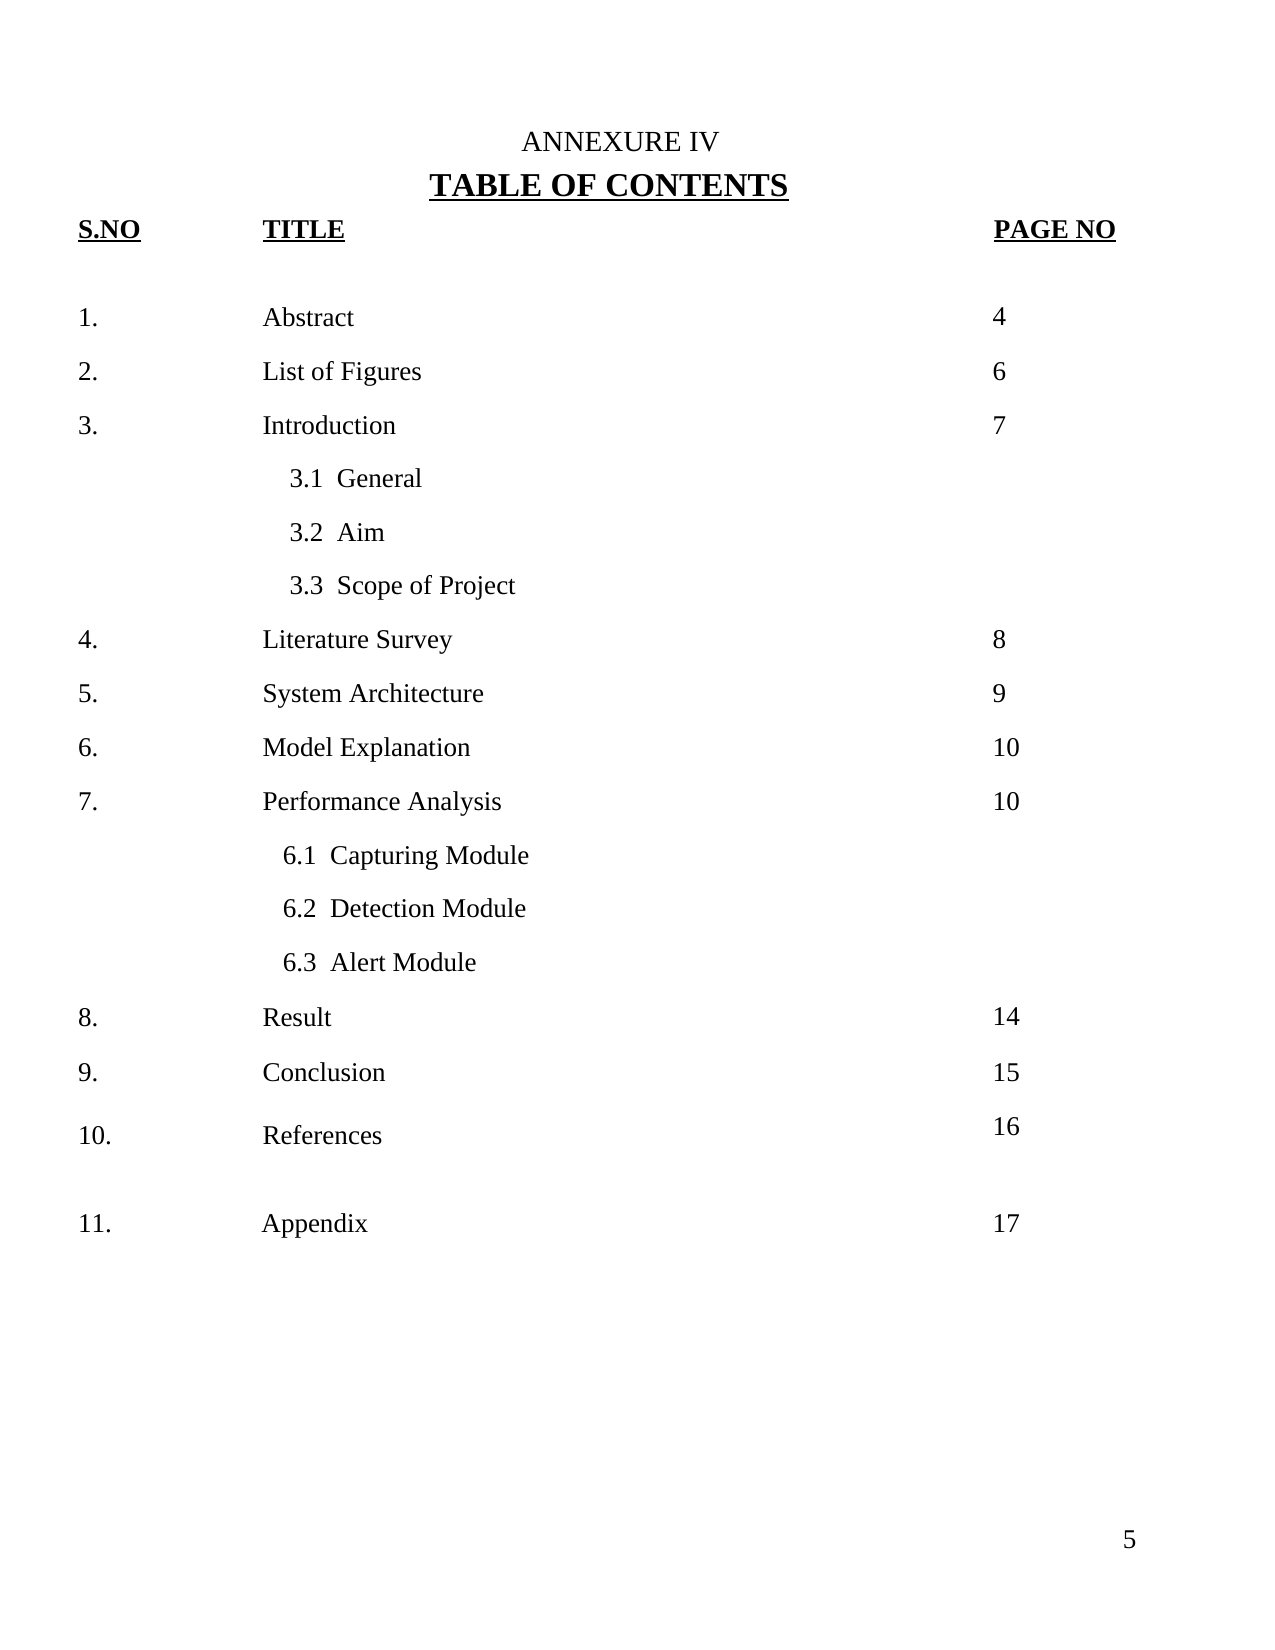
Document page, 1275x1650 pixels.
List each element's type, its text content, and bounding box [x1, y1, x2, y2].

table_cell Introduction 3.1 General 3.2 Aim 3.3 Scope of Project [250, 409, 981, 623]
table_cell 1. [67, 300, 250, 354]
text ANNEXURE IV [418, 124, 852, 157]
table_cell Abstract [250, 300, 981, 354]
table_cell 6 [981, 355, 1200, 409]
table_cell 7 [981, 409, 1200, 623]
table_cell 14 [981, 1000, 1200, 1056]
table_cell 8. [67, 1000, 250, 1056]
table_cell 2. [67, 355, 250, 409]
table_cell List of Figures [250, 355, 981, 409]
table_header PAGE NO [981, 213, 1200, 300]
table_header TITLE [250, 213, 981, 300]
table_cell References [250, 1110, 981, 1182]
table_header S.NO [67, 213, 250, 300]
text TABLE OF CONTENTS [418, 166, 852, 204]
table_cell 17 [981, 1182, 1200, 1319]
table_cell Model Explanation [250, 731, 981, 785]
table_cell 4. [67, 623, 250, 677]
table_cell Appendix [250, 1182, 981, 1319]
table_cell 11. [67, 1182, 250, 1319]
table_cell Result [250, 1000, 981, 1056]
table_cell 4 [981, 300, 1200, 354]
table_cell Conclusion [250, 1056, 981, 1110]
table_cell 15 [981, 1056, 1200, 1110]
table_cell 7. [67, 785, 250, 999]
table_cell Literature Survey [250, 623, 981, 677]
table_cell Performance Analysis 6.1 Capturing Module 6.2 Detection Module 6.3 Alert Module [250, 785, 981, 999]
table_cell 10 [981, 785, 1200, 999]
table_cell 5. [67, 677, 250, 731]
table_cell 16 [981, 1110, 1200, 1182]
table_cell 10 [981, 731, 1200, 785]
table_cell 9. [67, 1056, 250, 1110]
table_cell 3. [67, 409, 250, 623]
table_cell 10. [67, 1110, 250, 1182]
table_cell 9 [981, 677, 1200, 731]
table_cell 6. [67, 731, 250, 785]
table_cell 8 [981, 623, 1200, 677]
table_cell System Architecture [250, 677, 981, 731]
